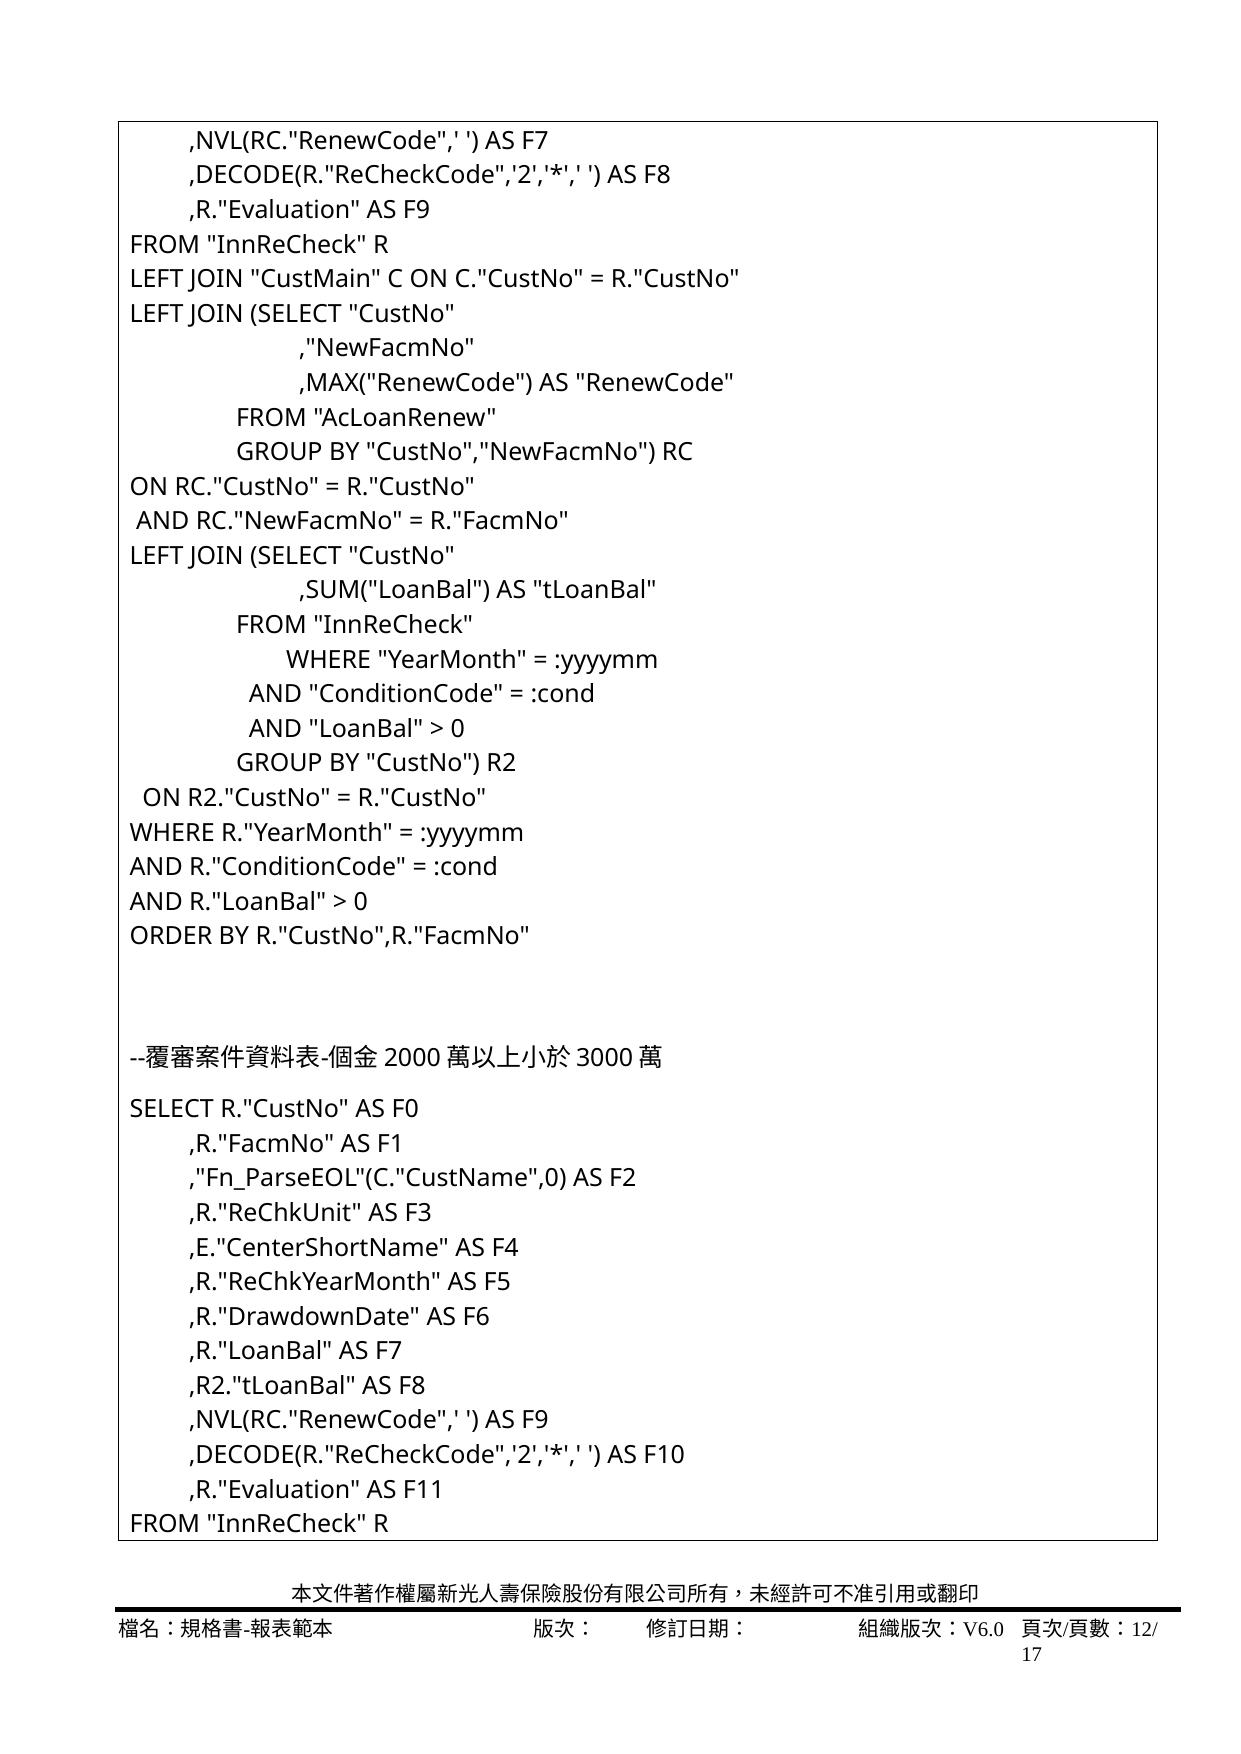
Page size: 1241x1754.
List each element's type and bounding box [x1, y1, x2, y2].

table_header [119, 122, 1157, 1540]
